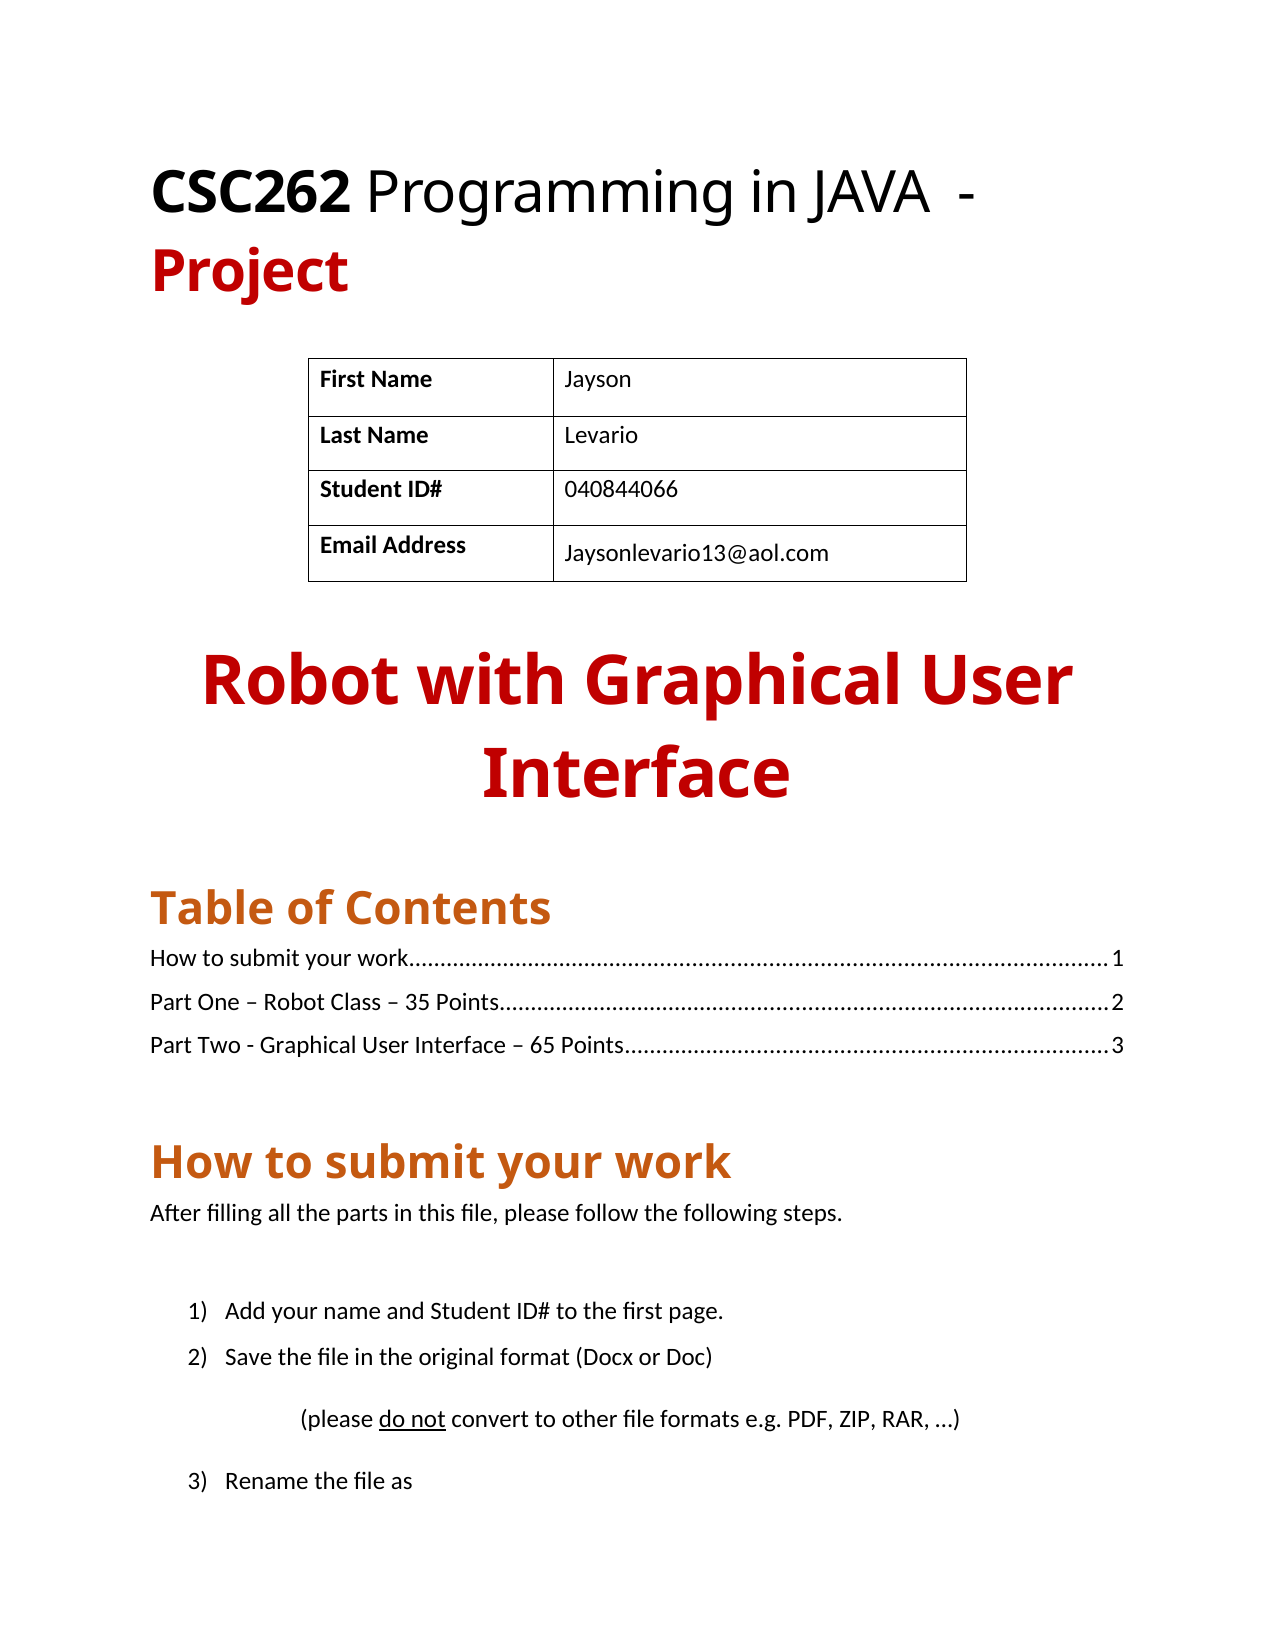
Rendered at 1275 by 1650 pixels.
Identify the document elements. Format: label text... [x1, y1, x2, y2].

table_cell 040844066 [554, 471, 966, 525]
table_cell Email Address [309, 526, 553, 581]
list Add your name and Student ID# to the first page. [187, 1295, 1125, 1326]
title CSC262 Programming in JAVA - Project [150, 150, 1125, 309]
table_header Jayson [554, 359, 966, 416]
title Robot with Graphical User Interface [150, 631, 1125, 818]
subtitle How to submit your work [150, 1130, 1125, 1192]
table_cell Last Name [309, 417, 553, 470]
list Rename the file as [187, 1466, 1125, 1496]
text (please do not convert to other file formats e.g. PDF, ZIP, RAR, …) [225, 1403, 1125, 1434]
table_cell Jaysonlevario13@aol.com [554, 526, 966, 581]
table_cell Student ID# [309, 471, 553, 525]
text After filling all the parts in this file, please follow the following steps. [150, 1197, 1125, 1228]
list Save the file in the original format (Docx or Doc) [187, 1341, 1125, 1371]
table_cell Levario [554, 417, 966, 470]
table_header First Name [309, 359, 553, 416]
